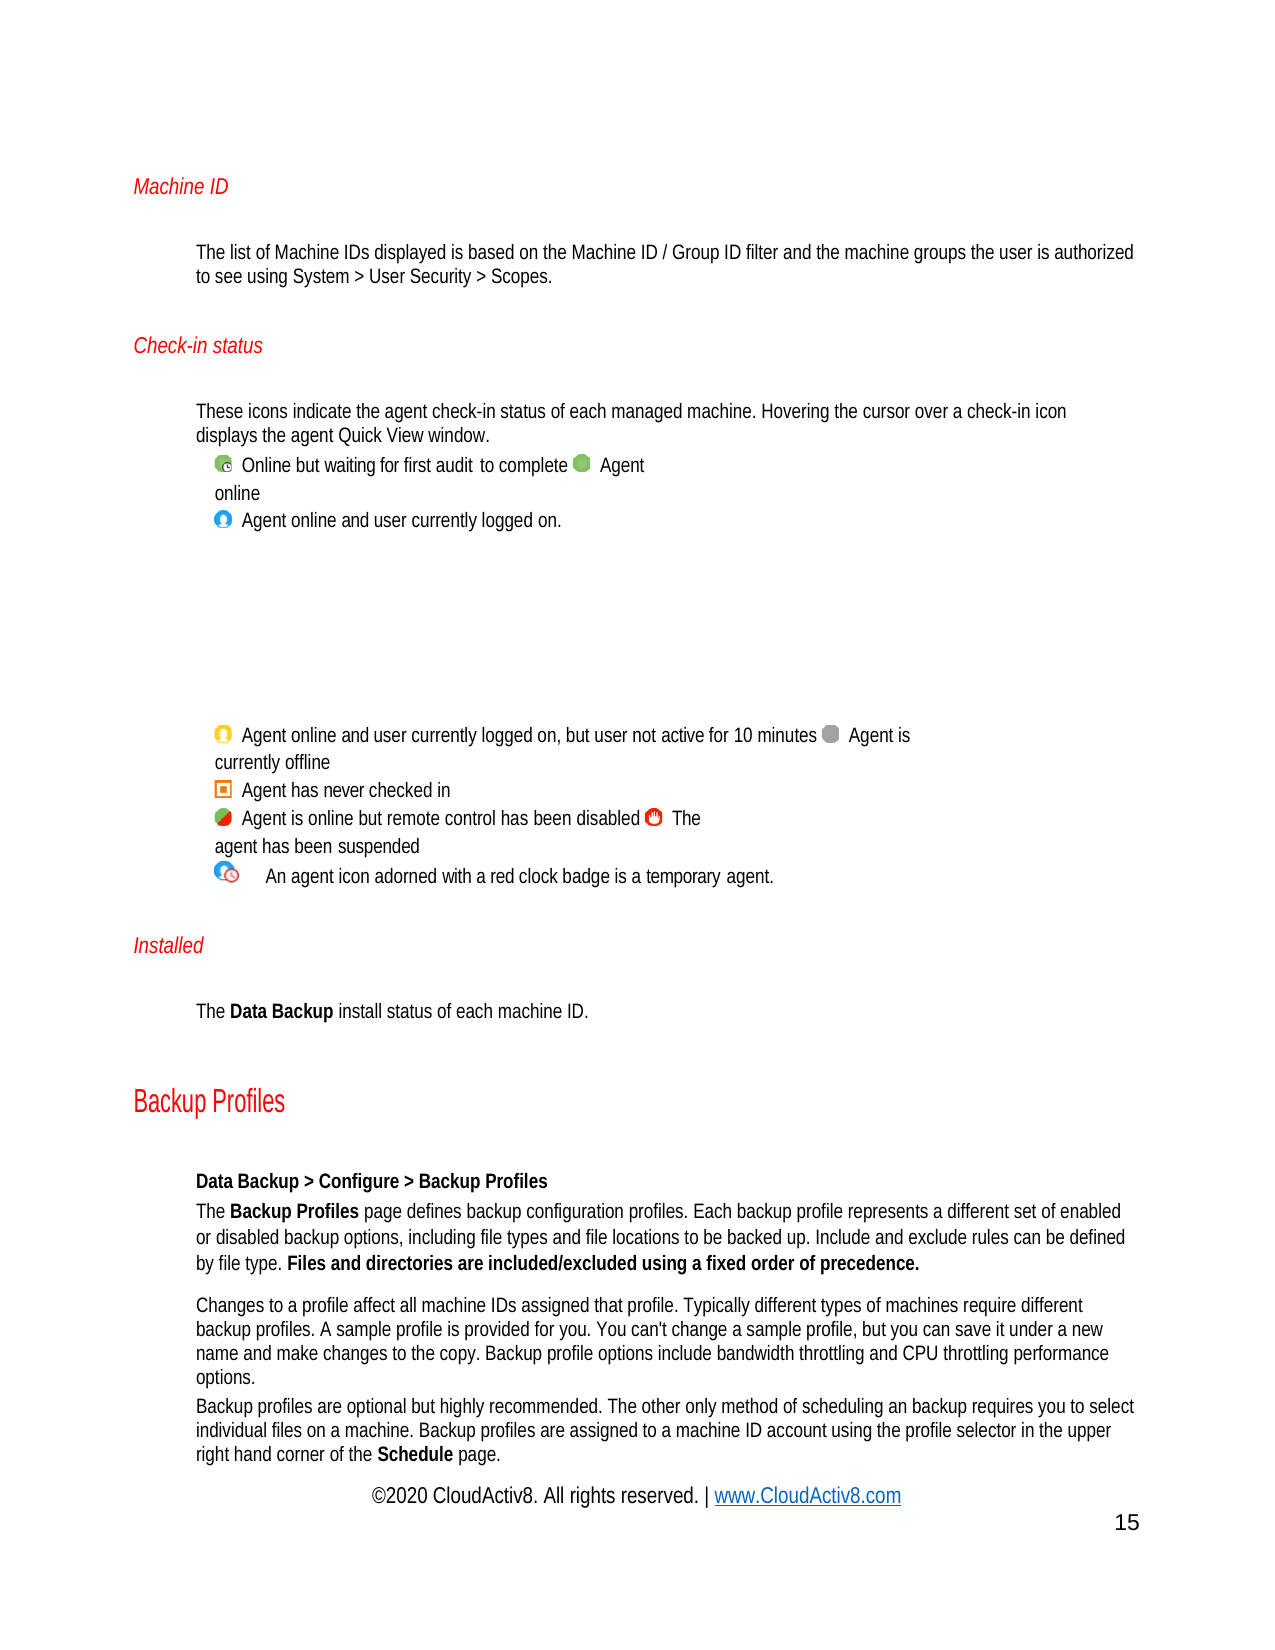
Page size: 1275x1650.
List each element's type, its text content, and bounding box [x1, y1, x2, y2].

subtitle Installed [133, 932, 1139, 959]
picture [214, 780, 232, 798]
text Online but waiting for first audit to complete Agent online [214, 453, 655, 505]
picture [214, 808, 232, 826]
subtitle Check-in status [133, 332, 1139, 358]
text Changes to a profile affect all machine IDs assigned that profile. Typically different types of machines require different backup profiles. A sample profile is provided for you. You can't change a sample profile, but you can save it under a new name and make changes to the copy. Backup profile options include bandwidth throttling and CPU throttling performance options. [196, 1293, 1139, 1389]
picture [572, 454, 590, 472]
picture [644, 808, 663, 826]
text The Backup Profiles page defines backup configuration profiles. Each backup profile represents a different set of enabled or disabled backup options, including file types and file locations to be backed up. Include and exclude rules can be defined by file type. Files and directories are included/excluded using a fixed order of precedence. [196, 1199, 1139, 1274]
subtitle Machine ID [133, 173, 1139, 199]
picture [214, 861, 240, 883]
text These icons indicate the agent check-in status of each managed machine. Hovering the cursor over a check-in icon displays the agent Quick View window. [196, 399, 1134, 447]
subtitle Data Backup > Configure > Backup Profiles [196, 1169, 1139, 1193]
text Agent has never checked in [214, 778, 1139, 802]
picture [214, 455, 232, 472]
picture [214, 725, 232, 743]
subtitle Backup Profiles [133, 1081, 1139, 1119]
text Agent is online but remote control has been disabled The agent has been suspended [214, 806, 740, 858]
text Agent online and user currently logged on. [214, 509, 1139, 532]
text An agent icon adorned with a red clock badge is a temporary agent. [214, 863, 1139, 888]
text The Data Backup install status of each machine ID. [196, 999, 1139, 1023]
picture [214, 510, 232, 528]
picture [821, 725, 839, 743]
text Agent online and user currently logged on, but user not active for 10 minutes Agent is currently offline [214, 723, 958, 774]
text The list of Machine IDs displayed is based on the Machine ID / Group ID filter and the machine groups the user is authorized to see using System > User Security > Scopes. [196, 240, 1138, 288]
text Backup profiles are optional but highly recommended. The other only method of scheduling an backup requires you to select individual files on a machine. Backup profiles are assigned to a machine ID account using the profile selector in the upper right hand corner of the Schedule page. [196, 1394, 1139, 1466]
